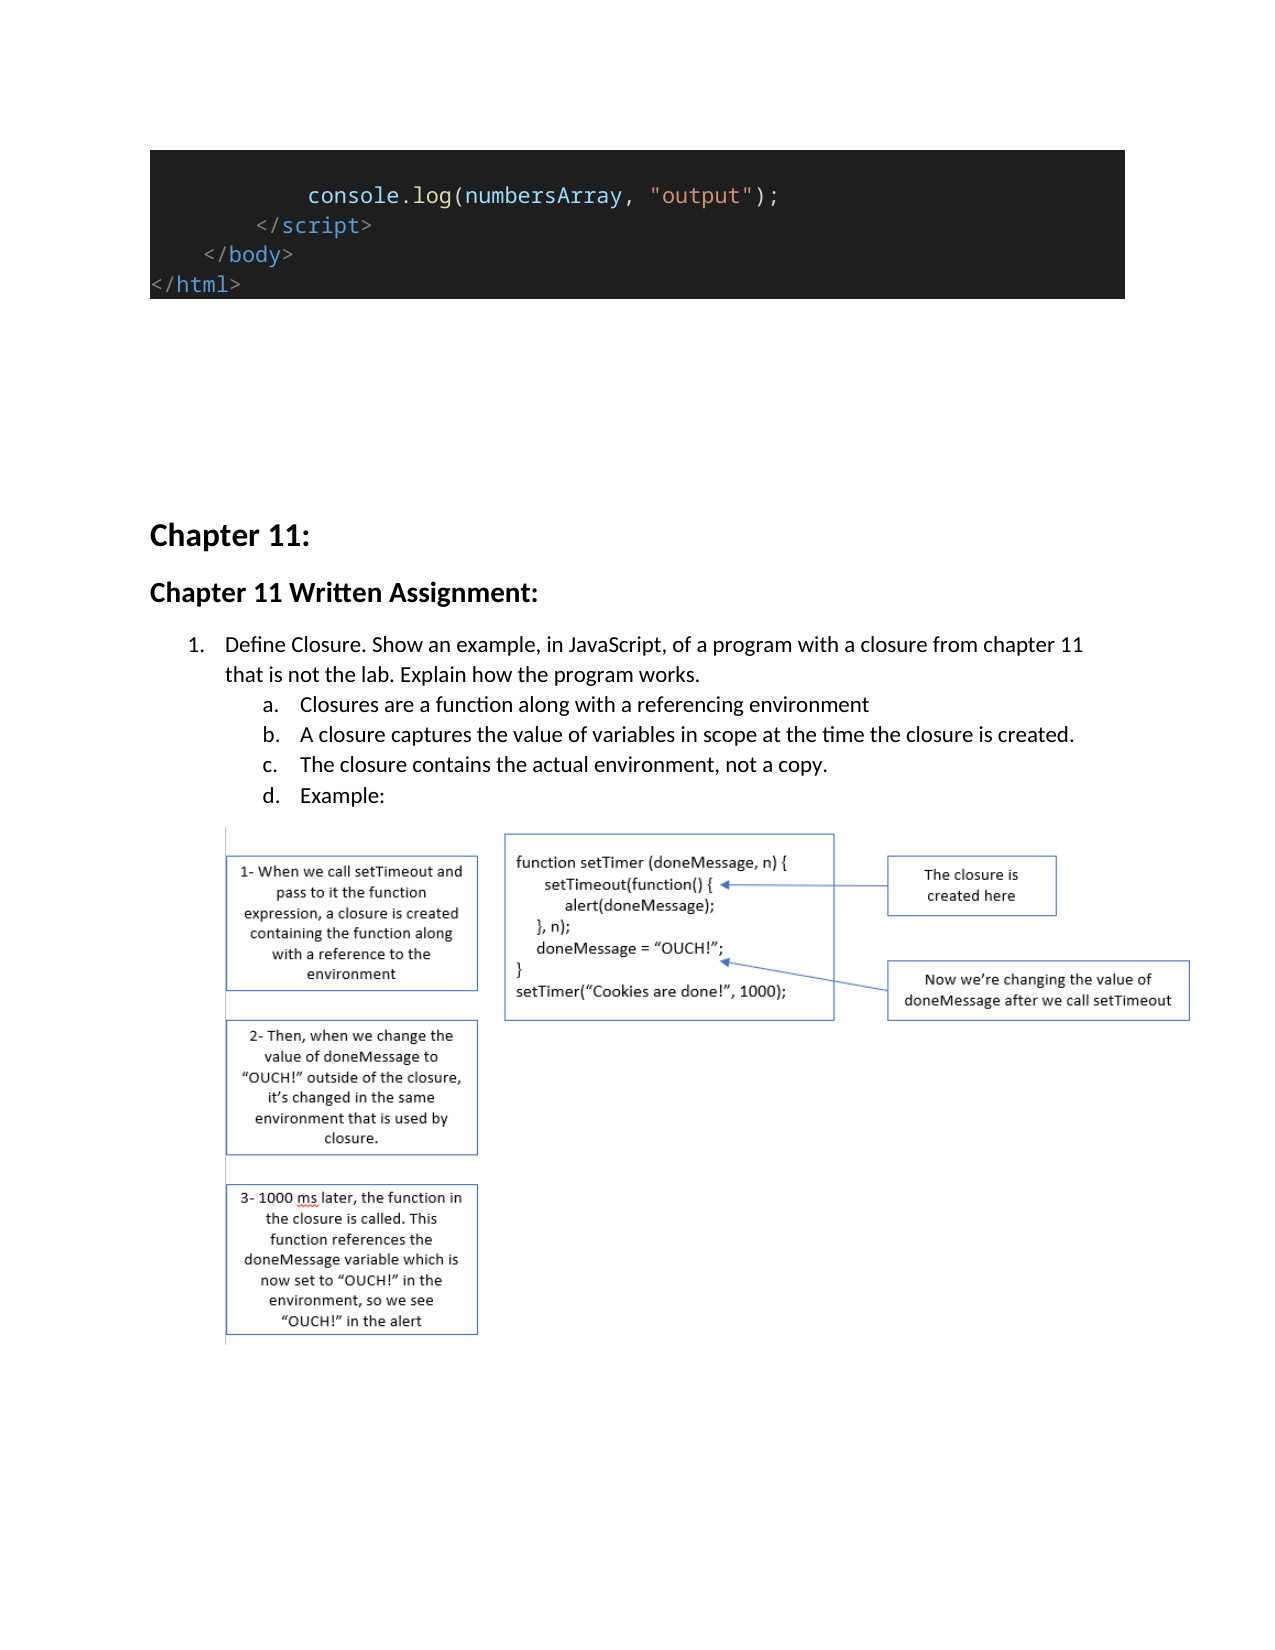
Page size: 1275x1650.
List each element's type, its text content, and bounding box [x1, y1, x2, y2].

text </html> [150, 269, 1125, 299]
list Example: [262, 781, 1125, 809]
list Define Closure. Show an example, in JavaScript, of a program with a closure from chapter 11 that is not the lab. Explain how the program works. [187, 630, 1125, 688]
list A closure captures the value of variables in scope at the time the closure is created. [262, 720, 1125, 748]
text Chapter 11 Written Assignment: [150, 574, 1125, 610]
list The closure contains the actual environment, not a copy. [262, 751, 1125, 778]
picture [225, 827, 1200, 1345]
text </body> [150, 239, 1125, 269]
text </script> [150, 209, 1125, 239]
text Chapter 11: [150, 514, 1125, 555]
text console.log(numbersArray, "output"); [150, 180, 1125, 209]
list Closures are a function along with a referencing environment [262, 690, 1125, 718]
